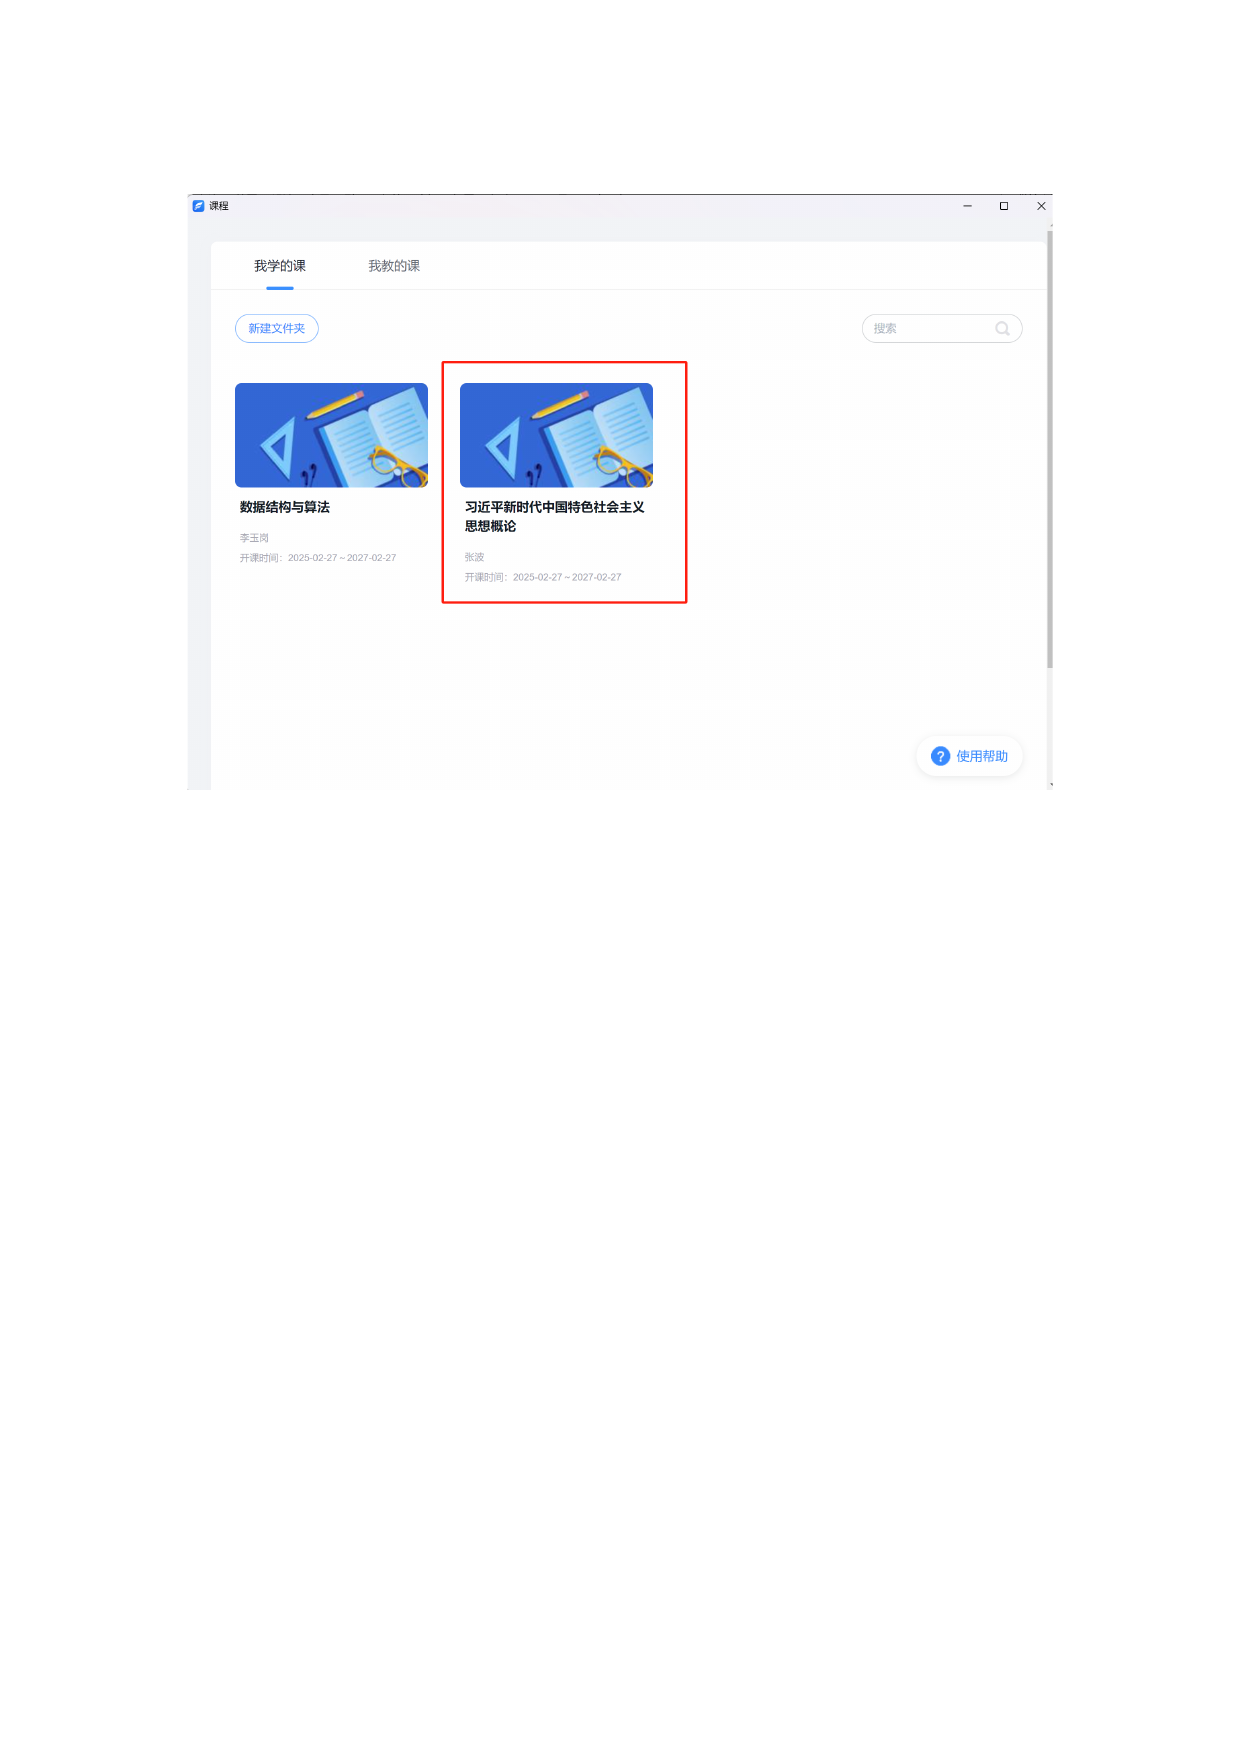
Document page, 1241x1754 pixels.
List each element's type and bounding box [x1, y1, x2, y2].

picture [187, 194, 1053, 790]
